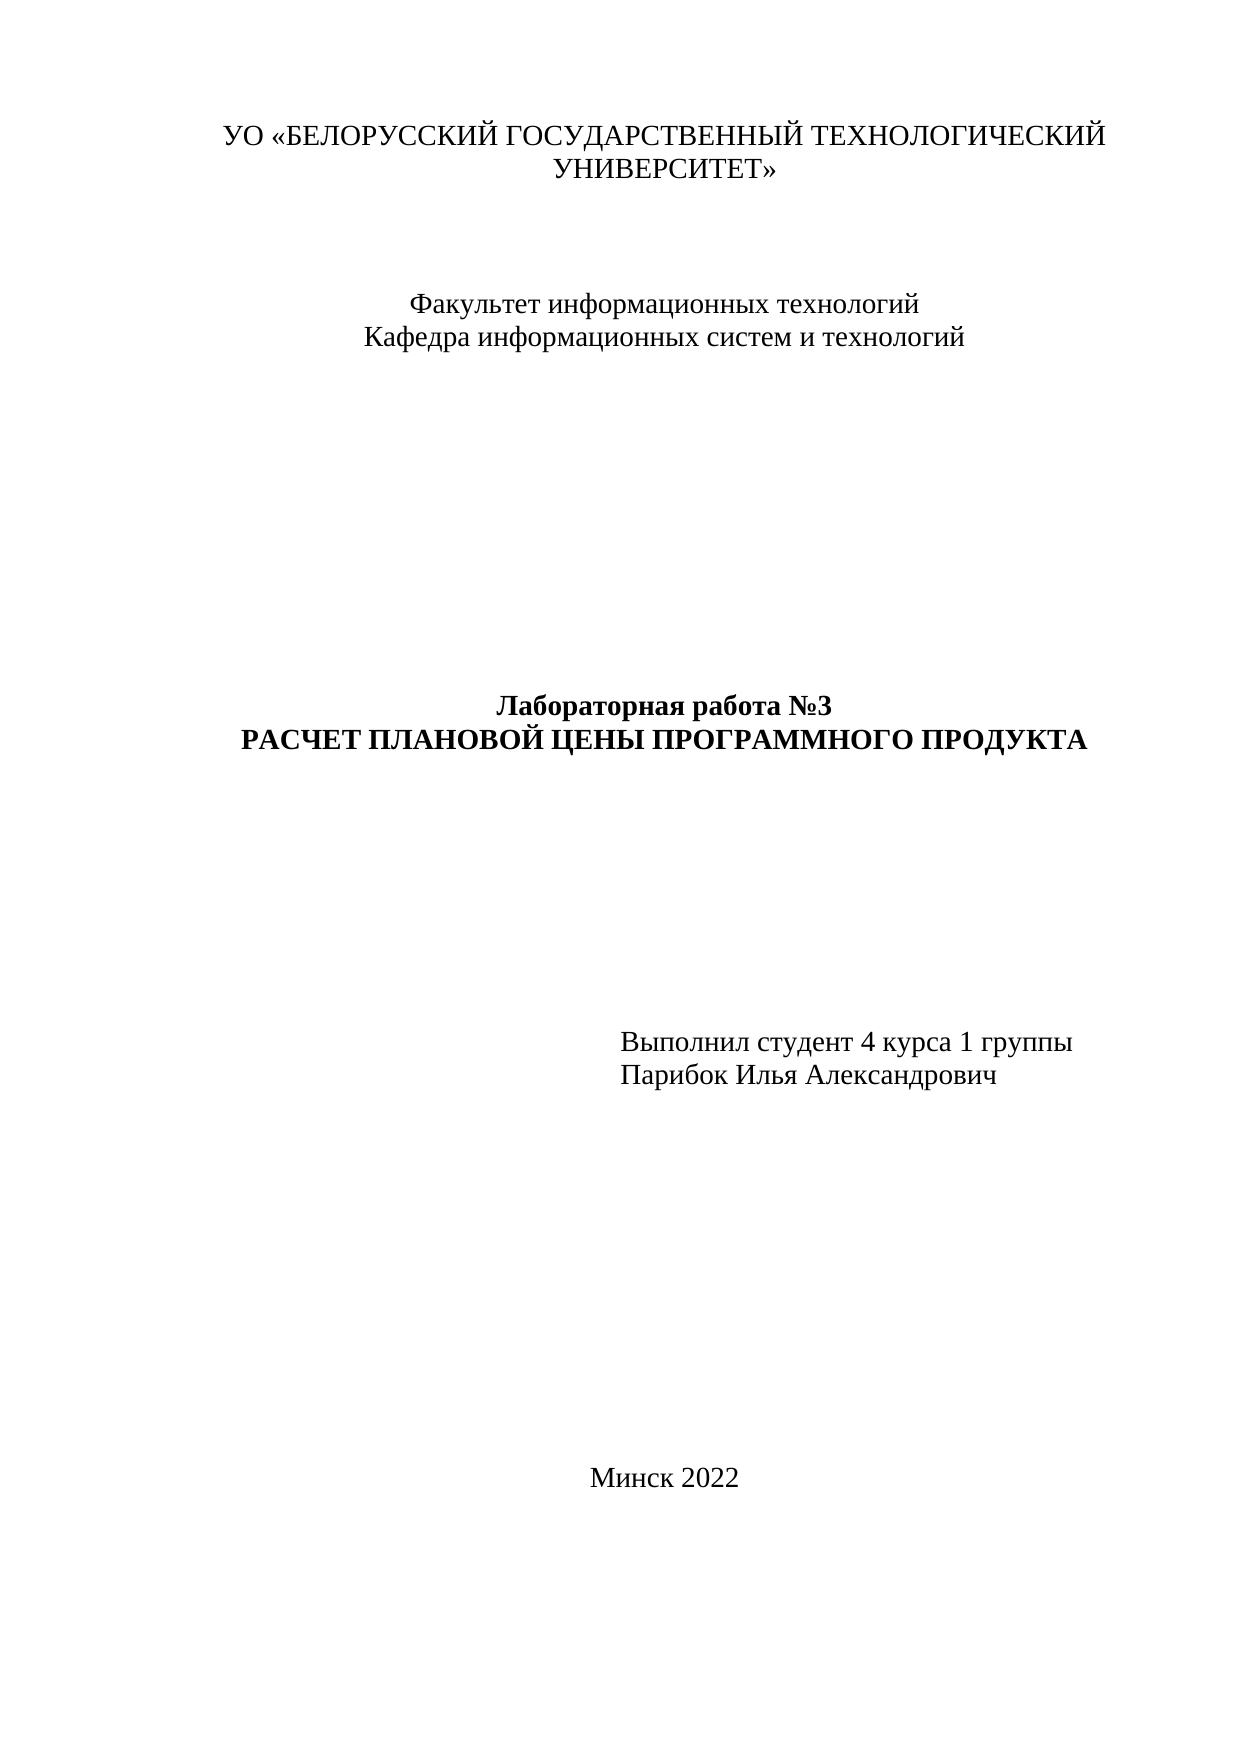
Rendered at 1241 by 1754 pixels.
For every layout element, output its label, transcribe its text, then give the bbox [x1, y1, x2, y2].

text УО «БЕЛОРУССКИЙ ГОСУДАРСТВЕННЫЙ ТЕХНОЛОГИЧЕСКИЙ УНИВЕРСИТЕТ» [177, 118, 1152, 185]
text Кафедра информационных систем и технологий [177, 319, 1152, 353]
text Парибок Илья Александрович [620, 1057, 1152, 1091]
text Факультет информационных технологий [177, 286, 1152, 319]
text Минск 2022 [177, 1460, 1152, 1493]
text РАСЧЕТ ПЛАНОВОЙ ЦЕНЫ ПРОГРАММНОГО ПРОДУКТА [177, 722, 1152, 755]
text Выполнил студент 4 курса 1 группы [620, 1024, 1152, 1057]
text Лабораторная работа №3 [177, 688, 1152, 722]
